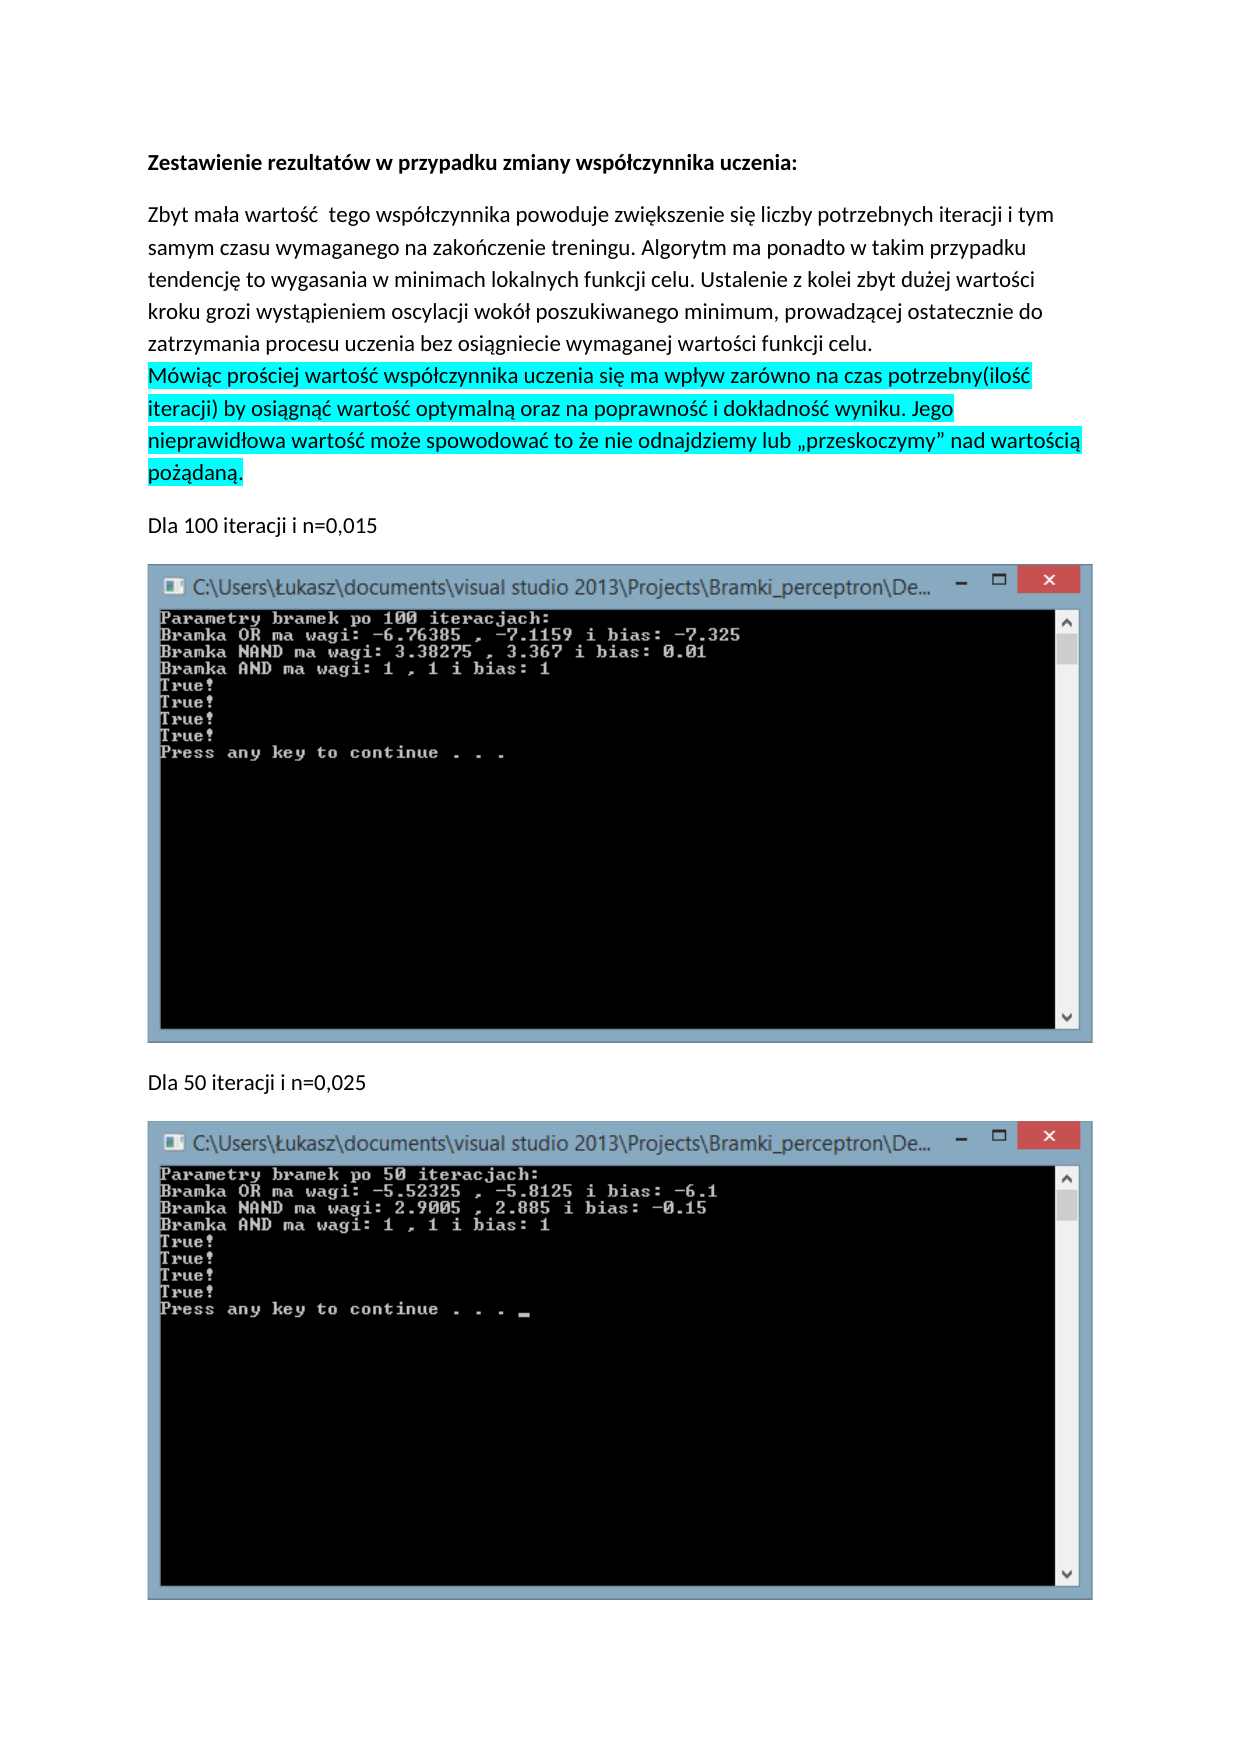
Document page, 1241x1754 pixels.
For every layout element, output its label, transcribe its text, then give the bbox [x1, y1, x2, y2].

text Dla 50 iteracji i n=0,025 [148, 1068, 1093, 1096]
picture [147, 564, 1093, 1043]
text Zbyt mała wartość tego współczynnika powoduje zwiększenie się liczby potrzebnych iteracji i tym samym czasu wymaganego na zakończenie treningu. Algorytm ma ponadto w takim przypadku tendencję to wygasania w minimach lokalnych funkcji celu. Ustalenie z kolei zbyt dużej wartości kroku grozi wystąpieniem oscylacji wokół poszukiwanego minimum, prowadzącej ostatecznie do zatrzymania procesu uczenia bez osiągniecie wymaganej wartości funkcji celu. Mówiąc prościej wartość współczynnika uczenia się ma wpływ zarówno na czas potrzebny(ilość iteracji) by osiągnąć wartość optymalną oraz na poprawność i dokładność wyniku. Jego nieprawidłowa wartość może spowodować to że nie odnajdziemy lub „przeskoczymy” nad wartością pożądaną. [148, 201, 1093, 486]
text Zestawienie rezultatów w przypadku zmiany współczynnika uczenia: [148, 148, 1093, 176]
picture [147, 1121, 1093, 1600]
text Dla 100 iteracji i n=0,015 [148, 511, 1093, 539]
